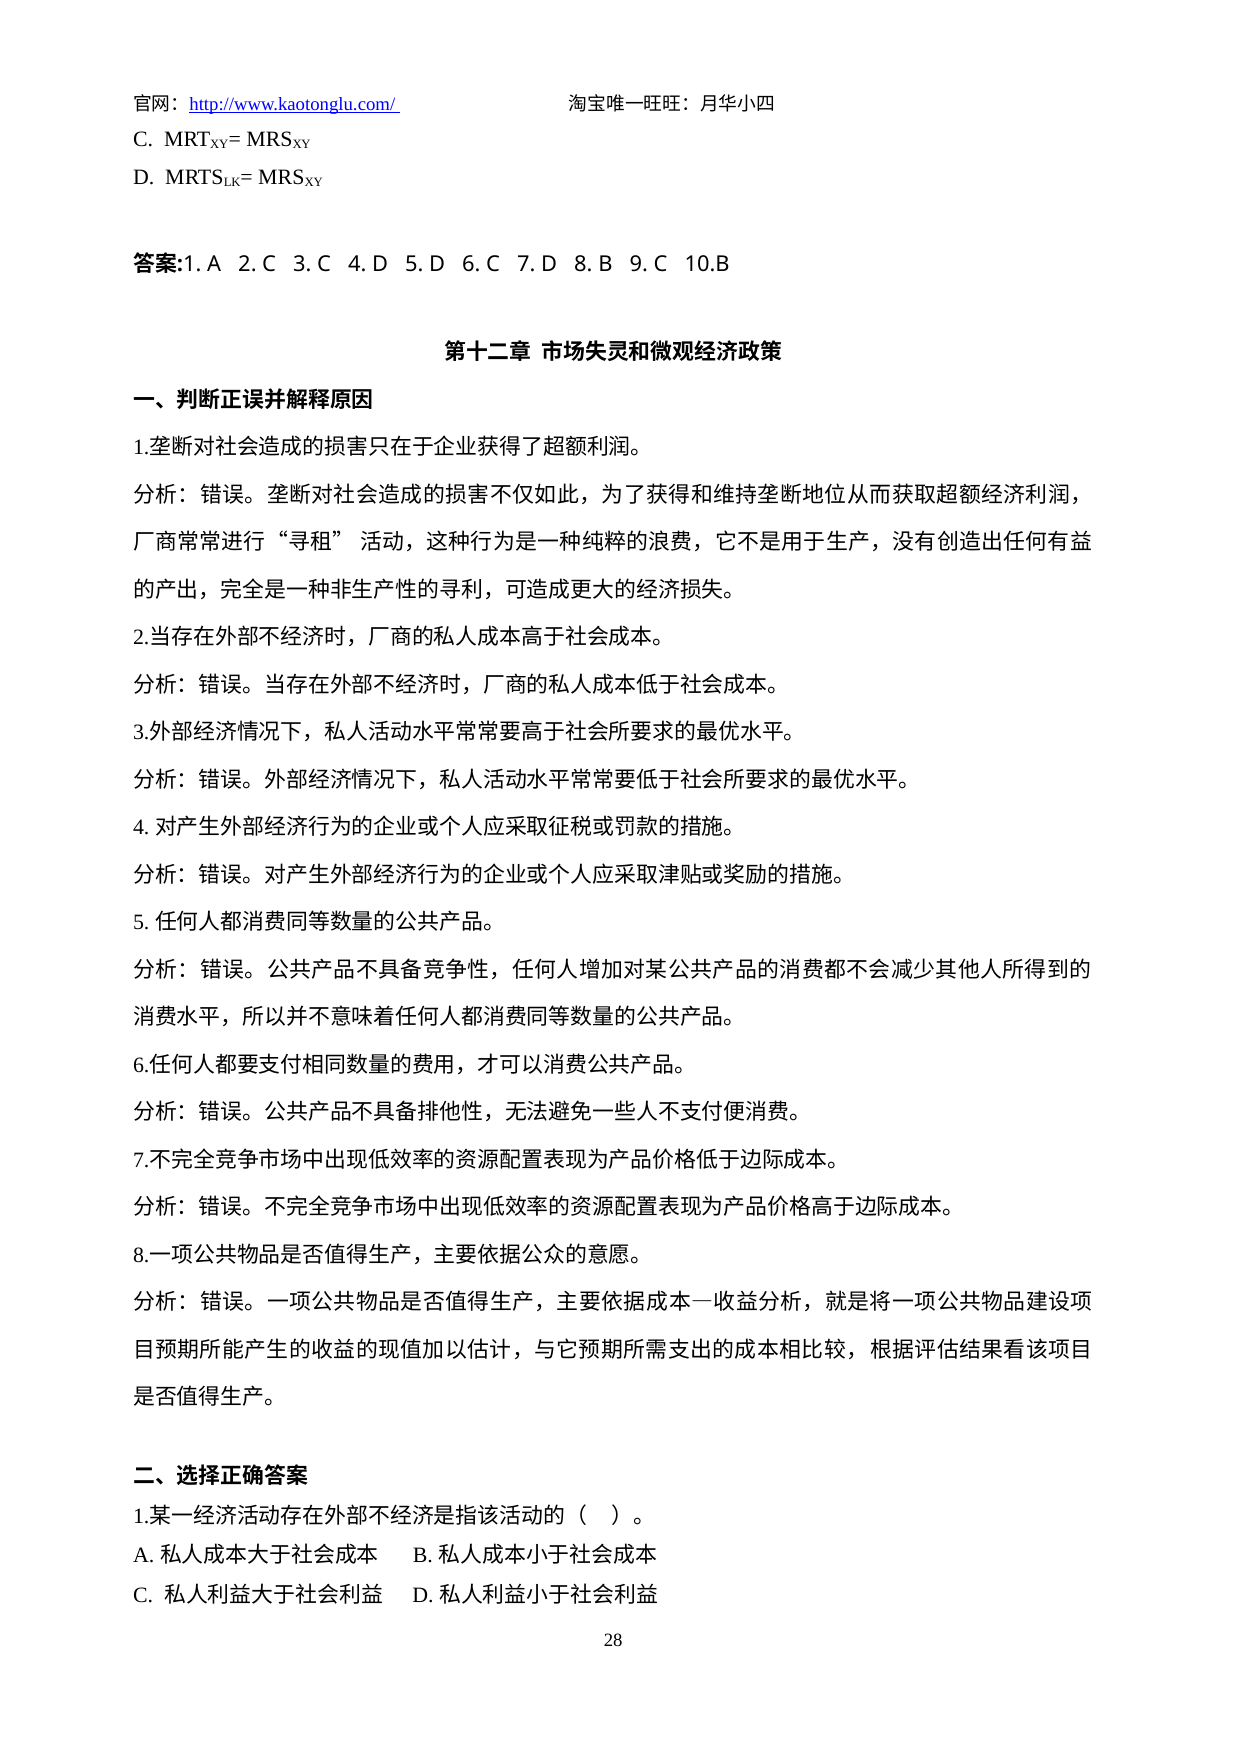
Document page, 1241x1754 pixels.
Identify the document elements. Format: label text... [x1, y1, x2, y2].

text 答案:1. A 2. C 3. C 4. D 5. D 6. C 7. D 8. B 9. C 10.B [133, 246, 1093, 278]
text 分析：错误。垄断对社会造成的损害不仅如此，为了获得和维持垄断地位从而获取超额经济利润，厂商常常进行“寻租” 活动，这种行为是一种纯粹的浪费，它不是用于生产，没有创造出任何有益的产出，完全是一种非生产性的寻利，可造成更大的经济损失。 [133, 477, 1093, 603]
text 一、判断正误并解释原因 [133, 382, 1093, 413]
text 分析：错误。一项公共物品是否值得生产，主要依据成本—收益分析，就是将一项公共物品建设项目预期所能产生的收益的现值加以估计，与它预期所需支出的成本相比较，根据评估结果看该项目是否值得生产。 [133, 1284, 1093, 1411]
text C. 私人利益大于社会利益 D. 私人利益小于社会利益 [133, 1577, 1093, 1608]
text 3.外部经济情况下，私人活动水平常常要高于社会所要求的最优水平。 [133, 714, 1093, 746]
text 4. 对产生外部经济行为的企业或个人应采取征税或罚款的措施。 [133, 809, 1093, 841]
text 二、选择正确答案 [133, 1458, 1093, 1490]
text 7.不完全竞争市场中出现低效率的资源配置表现为产品价格低于边际成本。 [133, 1142, 1093, 1173]
text 分析：错误。当存在外部不经济时，厂商的私人成本低于社会成本。 [133, 667, 1093, 698]
text 5. 任何人都消费同等数量的公共产品。 [133, 904, 1093, 936]
text C. MRTXY= MRSXY [133, 126, 1093, 151]
text 6.任何人都要支付相同数量的费用，才可以消费公共产品。 [133, 1047, 1093, 1078]
text 分析：错误。公共产品不具备竞争性，任何人增加对某公共产品的消费都不会减少其他人所得到的消费水平，所以并不意味着任何人都消费同等数量的公共产品。 [133, 952, 1093, 1031]
text 1.某一经济活动存在外部不经济是指该活动的（ ）。 [133, 1498, 1093, 1529]
text 2.当存在外部不经济时，厂商的私人成本高于社会成本。 [133, 619, 1093, 651]
text 分析：错误。公共产品不具备排他性，无法避免一些人不支付便消费。 [133, 1094, 1093, 1126]
text 1.垄断对社会造成的损害只在于企业获得了超额利润。 [133, 429, 1093, 461]
text 8.一项公共物品是否值得生产，主要依据公众的意愿。 [133, 1237, 1093, 1268]
text 分析：错误。不完全竞争市场中出现低效率的资源配置表现为产品价格高于边际成本。 [133, 1189, 1093, 1221]
text 分析：错误。外部经济情况下，私人活动水平常常要低于社会所要求的最优水平。 [133, 762, 1093, 793]
text 第十二章 市场失灵和微观经济政策 [133, 334, 1093, 366]
text A. 私人成本大于社会成本 B. 私人成本小于社会成本 [133, 1537, 1093, 1569]
text D. MRTSLK= MRSXY [133, 164, 1093, 189]
text 分析：错误。对产生外部经济行为的企业或个人应采取津贴或奖励的措施。 [133, 857, 1093, 888]
